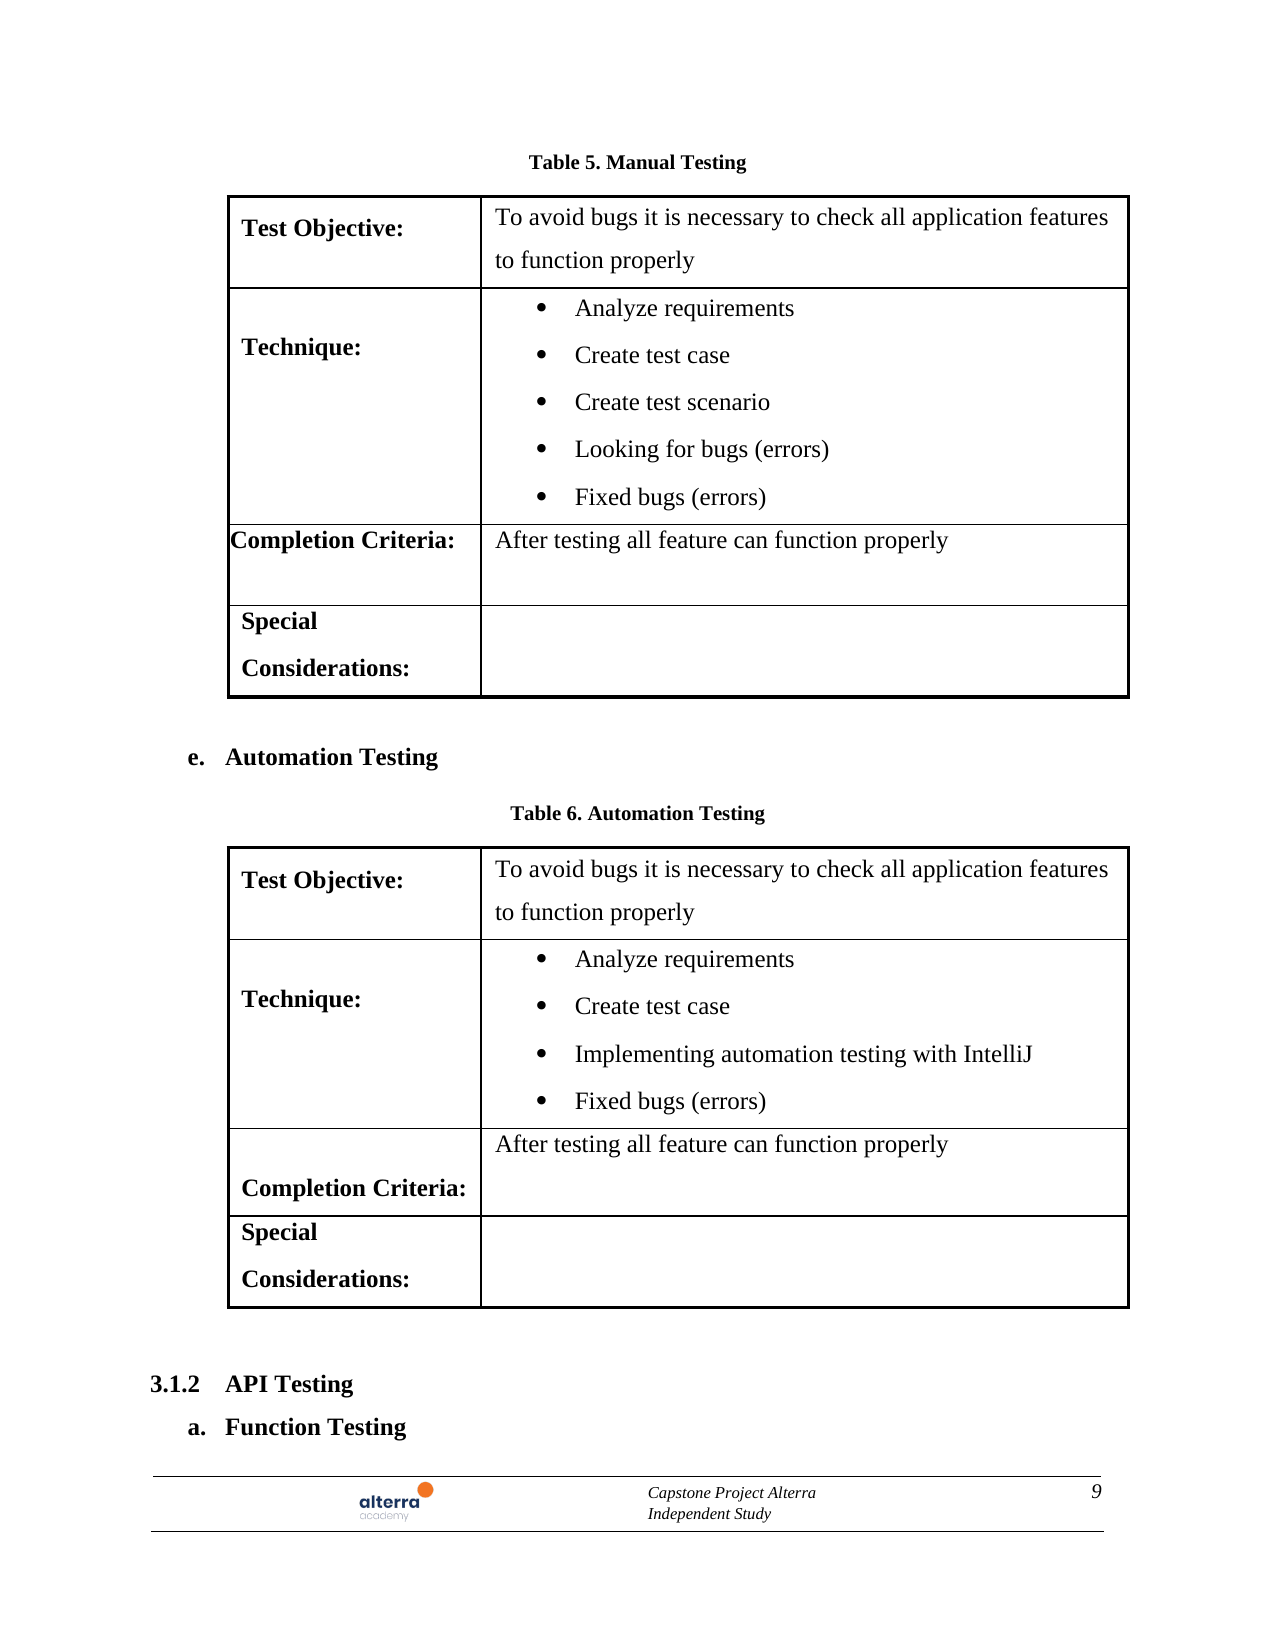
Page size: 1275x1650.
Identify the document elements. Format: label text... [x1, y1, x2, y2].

list Automation Testing [187, 742, 1125, 770]
table_cell Analyze requirements Create test case Implementing automation testing with IntelliJ Fixed bugs (errors) [482, 940, 1127, 1128]
table_cell Special Considerations: [230, 606, 480, 695]
table_cell Completion Criteria: [230, 525, 480, 604]
table_cell Technique: [230, 940, 480, 1128]
table_cell Technique: [230, 289, 480, 523]
table_header Test Objective: [230, 198, 480, 287]
table_cell After testing all feature can function properly [482, 1129, 1127, 1215]
subtitle API Testing [150, 1369, 1125, 1398]
table_cell Completion Criteria: [230, 1129, 480, 1215]
table_cell After testing all feature can function properly [482, 525, 1127, 604]
table_cell Special Considerations: [230, 1217, 480, 1306]
picture [351, 1479, 435, 1527]
table_cell Analyze requirements Create test case Create test scenario Looking for bugs (errors) Fixed bugs (errors) [482, 289, 1127, 523]
text Table 6. Automation Testing [150, 801, 1125, 825]
table_cell [482, 606, 1127, 695]
text Table 5. Manual Testing [150, 150, 1125, 174]
table_header To avoid bugs it is necessary to check all application features to function properly [482, 198, 1127, 287]
table_header To avoid bugs it is necessary to check all application features to function properly [482, 849, 1127, 939]
list Function Testing [187, 1412, 1125, 1441]
table_cell [482, 1217, 1127, 1306]
table_header Test Objective: [230, 849, 480, 939]
